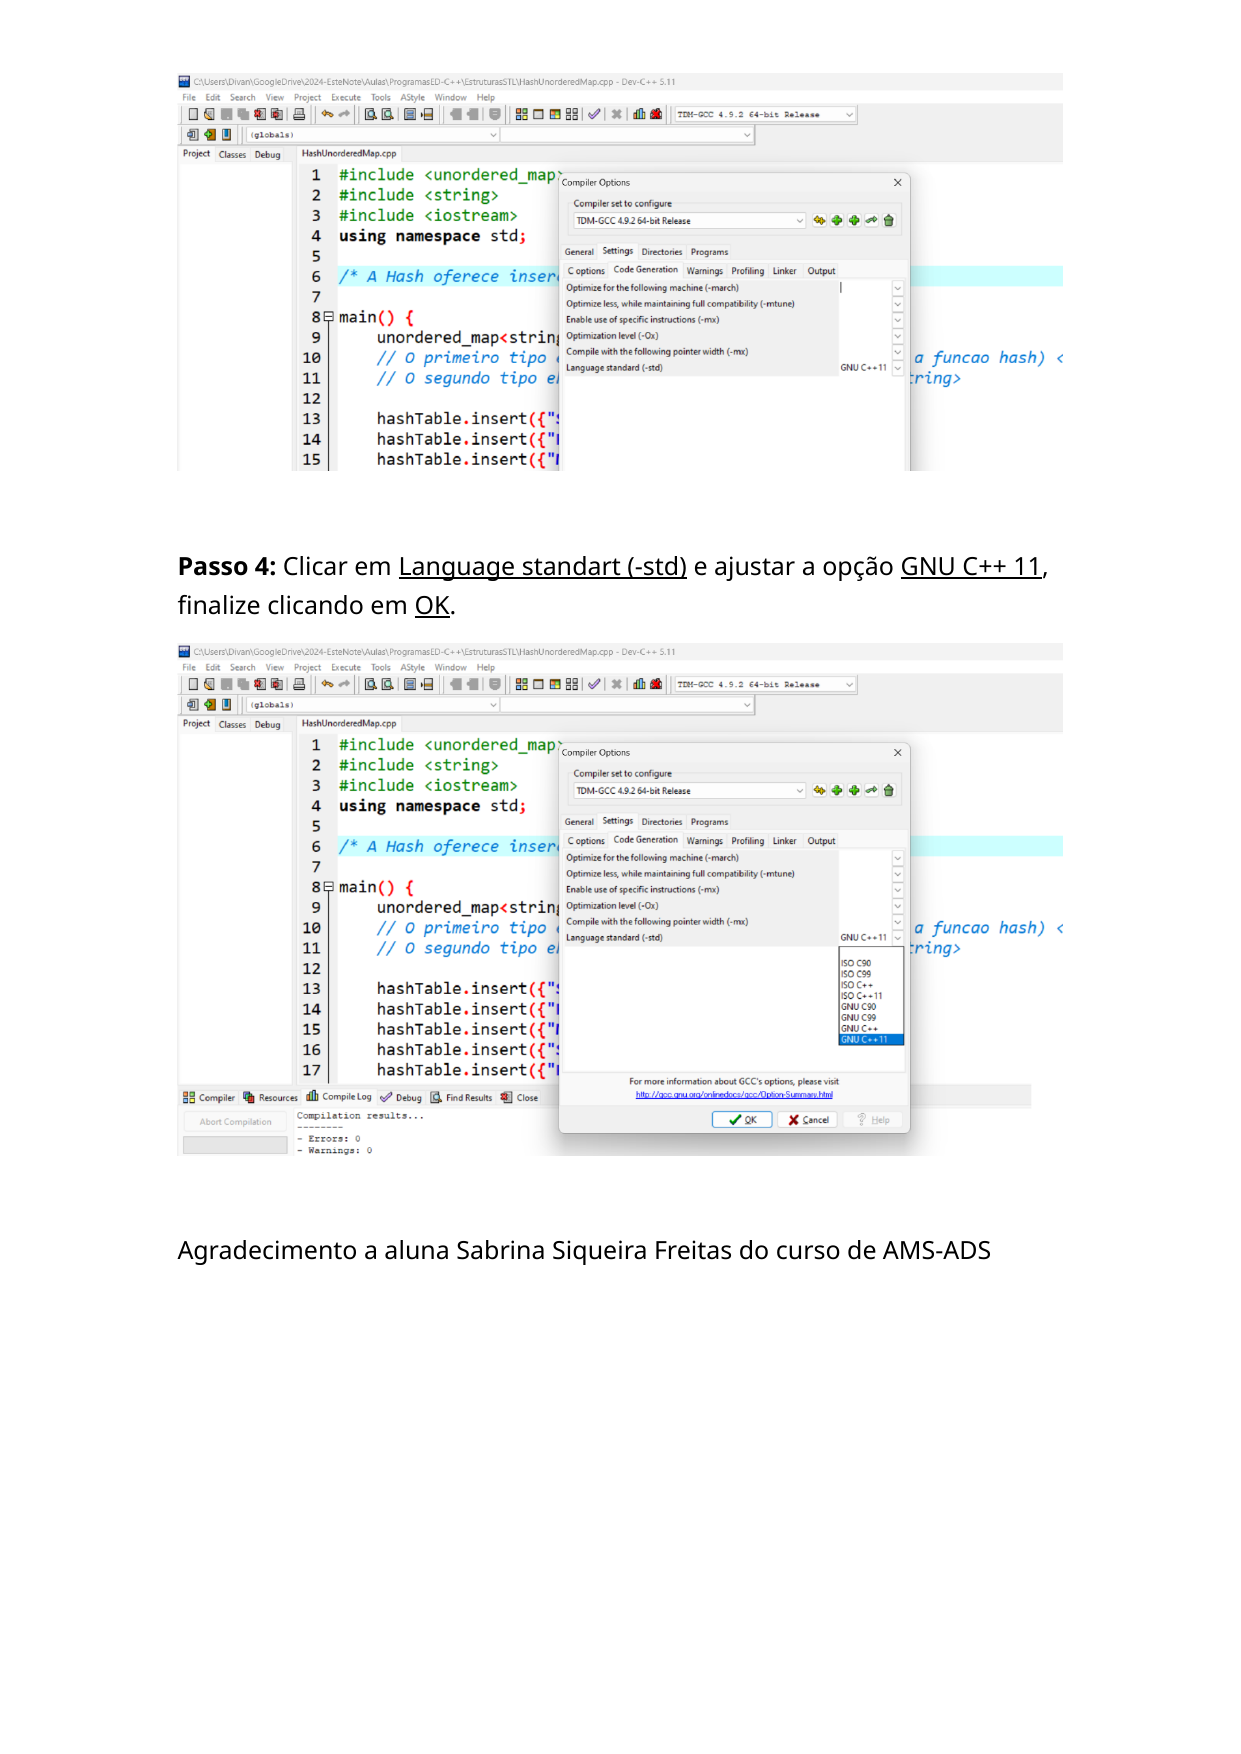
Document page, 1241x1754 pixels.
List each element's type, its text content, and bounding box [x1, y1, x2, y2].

picture [177, 73, 1063, 471]
picture [177, 643, 1063, 1156]
text Passo 4: Clicar em Language standart (-std) e ajustar a opção GNU C++ 11, finalize clicando em OK. [177, 548, 1063, 622]
text Agradecimento a aluna Sabrina Siqueira Freitas do curso de AMS-ADS [177, 1233, 1063, 1267]
